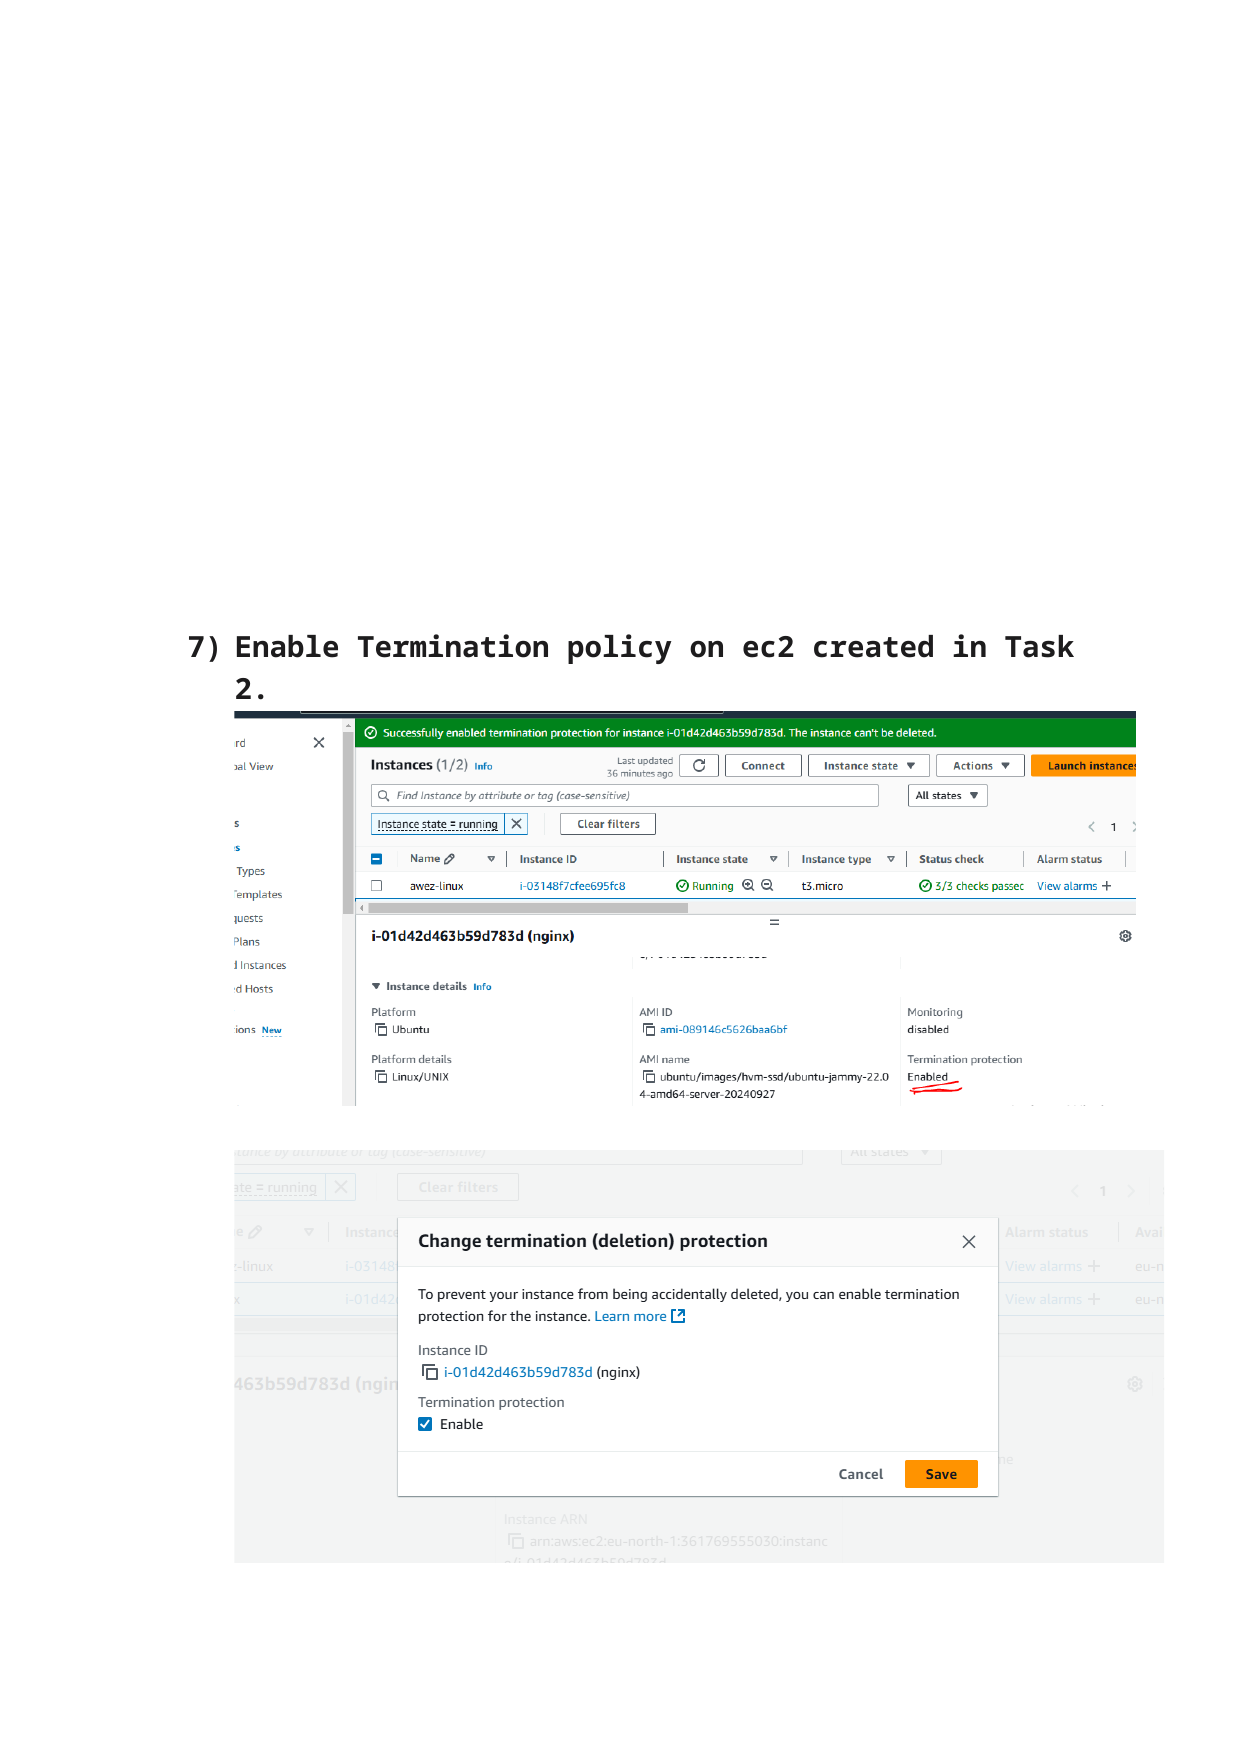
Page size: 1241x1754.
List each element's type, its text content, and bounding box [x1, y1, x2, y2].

list Enable Termination policy on ec2 created in Task 2. [187, 626, 1090, 708]
picture [234, 711, 1136, 1106]
picture [234, 1150, 1165, 1563]
